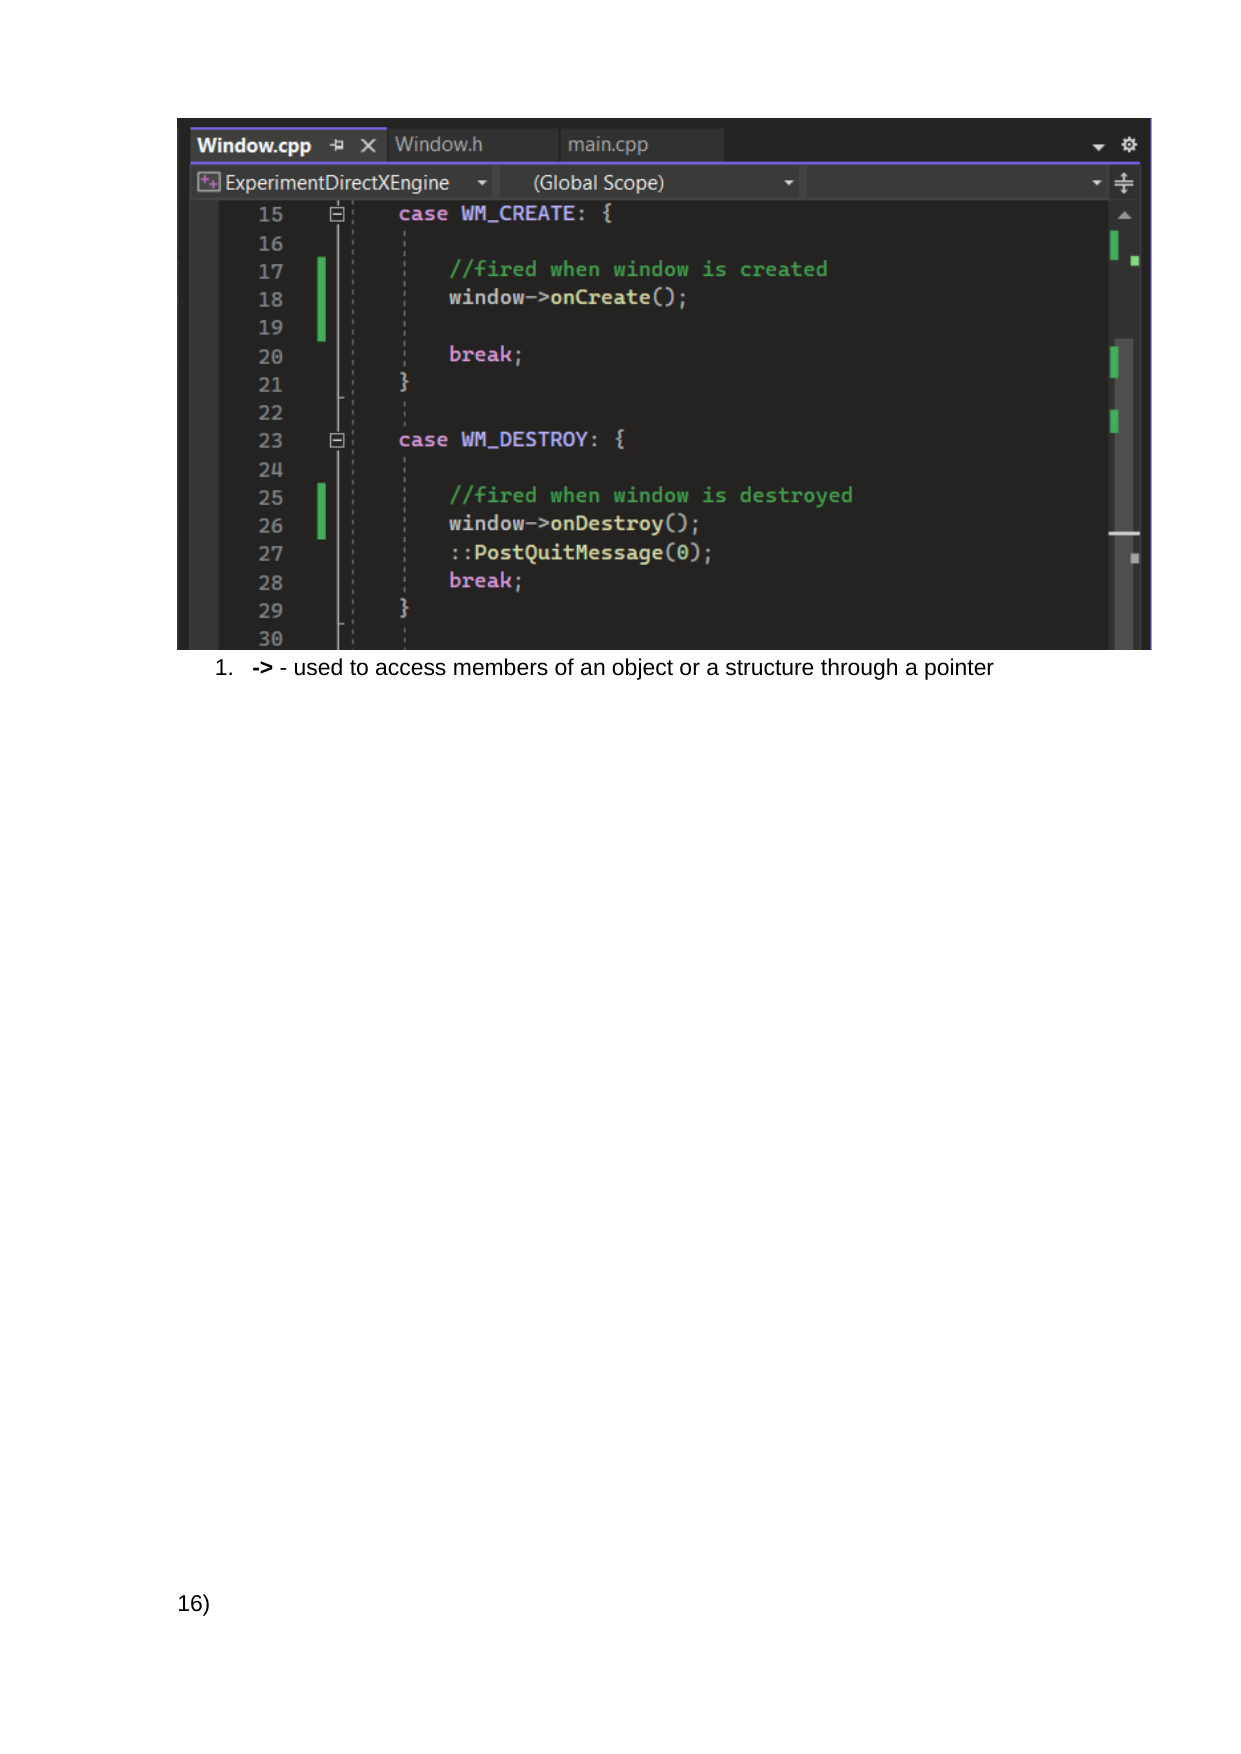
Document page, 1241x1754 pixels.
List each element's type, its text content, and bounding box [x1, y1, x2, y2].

text 16) [177, 1590, 1152, 1616]
list -> - used to access members of an object or a structure through a pointer [214, 653, 1152, 680]
picture [177, 118, 1152, 650]
